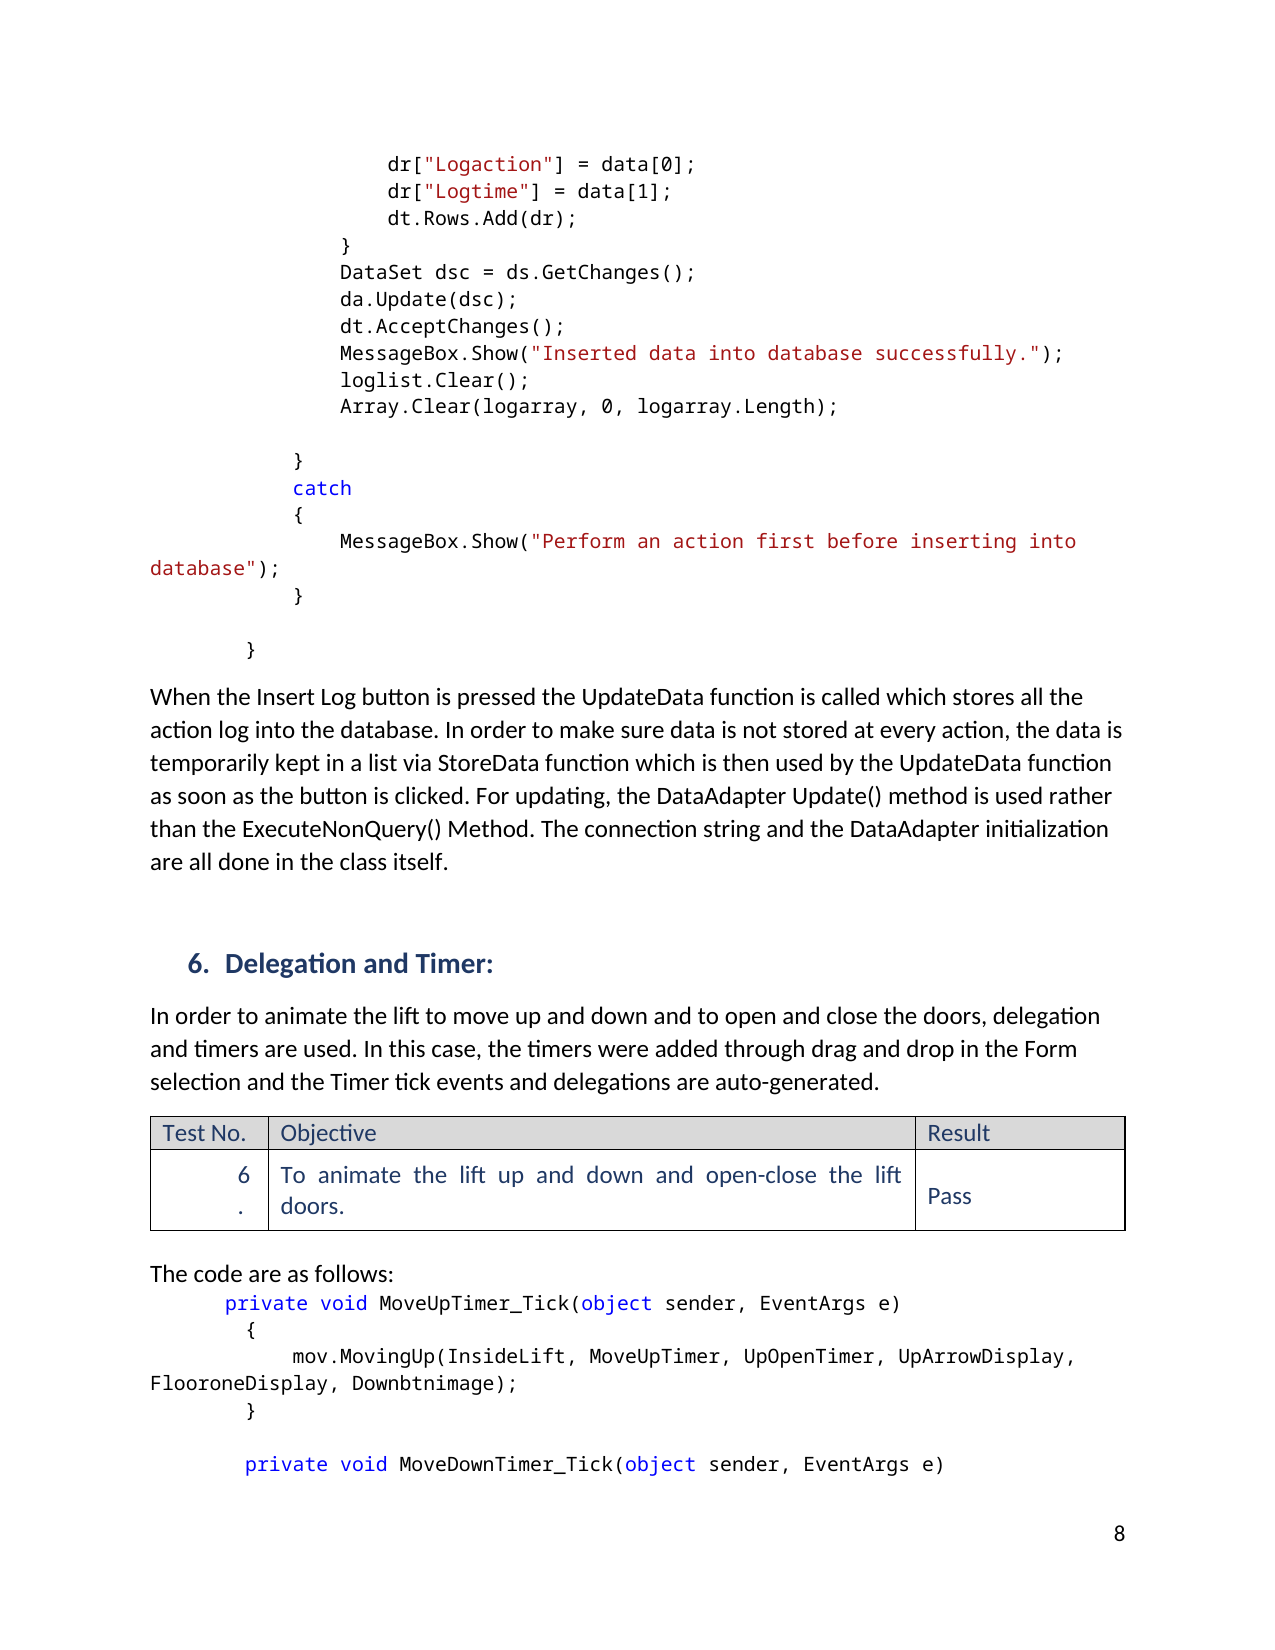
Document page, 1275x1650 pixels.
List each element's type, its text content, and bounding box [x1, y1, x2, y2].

text dr["Logaction"] = data[0]; [150, 150, 1125, 177]
text dr["Logtime"] = data[1]; [150, 177, 1125, 204]
list Delegation and Timer: [187, 945, 1125, 981]
text private void MoveUpTimer_Tick(object sender, EventArgs e) [150, 1289, 1125, 1316]
table_header Objective [269, 1117, 915, 1149]
text da.Update(dsc); [150, 285, 1125, 312]
text } [150, 582, 1125, 609]
text private void MoveDownTimer_Tick(object sender, EventArgs e) [150, 1451, 1125, 1478]
table_cell 6. [151, 1150, 268, 1230]
text } [150, 636, 1125, 663]
table_cell To animate the lift up and down and open-close the lift doors. [269, 1150, 915, 1230]
text catch [150, 474, 1125, 501]
text } [150, 1397, 1125, 1424]
text { [150, 1316, 1125, 1343]
text dt.AcceptChanges(); [150, 312, 1125, 339]
text dt.Rows.Add(dr); [150, 204, 1125, 231]
text When the Insert Log button is pressed the UpdateData function is called which stores all the action log into the database. In order to make sure data is not stored at every action, the data is temporarily kept in a list via StoreData function which is then used by the UpdateData function as soon as the button is clicked. For updating, the DataAdapter Update() method is used rather than the ExecuteNonQuery() Method. The connection string and the DataAdapter initialization are all done in the class itself. [150, 681, 1125, 876]
text Array.Clear(logarray, 0, logarray.Length); [150, 393, 1125, 420]
text { [150, 501, 1125, 528]
table_cell Pass [916, 1150, 1124, 1230]
text mov.MovingUp(InsideLift, MoveUpTimer, UpOpenTimer, UpArrowDisplay, FlooroneDisplay, Downbtnimage); [150, 1343, 1125, 1397]
text In order to animate the lift to move up and down and to open and close the doors, delegation and timers are used. In this case, the timers were added through drag and drop in the Form selection and the Timer tick events and delegations are auto-generated. [150, 1000, 1125, 1097]
table_header Test No. [151, 1117, 268, 1149]
text MessageBox.Show("Perform an action first before inserting into database"); [150, 528, 1125, 582]
text MessageBox.Show("Inserted data into database successfully."); [150, 339, 1125, 366]
text loglist.Clear(); [150, 366, 1125, 393]
text } [150, 231, 1125, 258]
table_header Result [916, 1117, 1124, 1149]
text } [150, 447, 1125, 474]
text DataSet dsc = ds.GetChanges(); [150, 258, 1125, 285]
text The code are as follows: [150, 1258, 1125, 1289]
